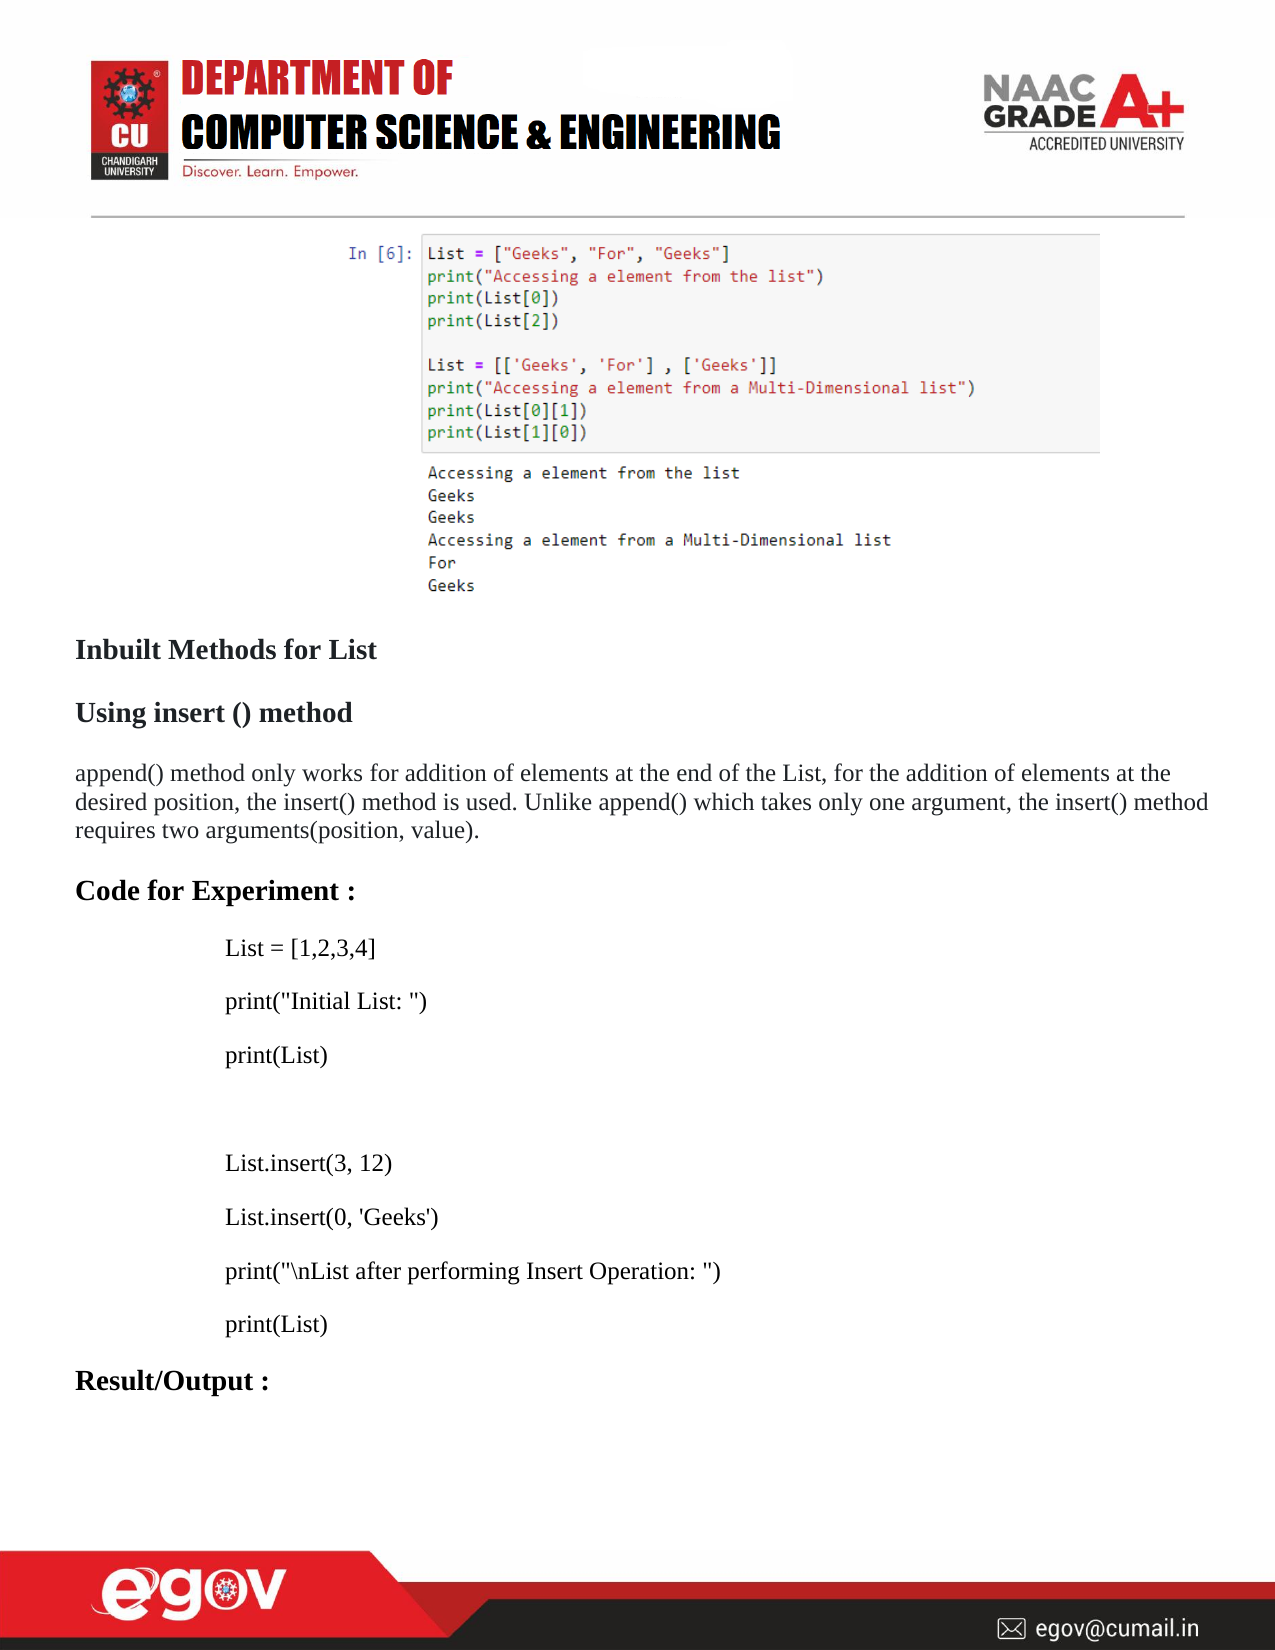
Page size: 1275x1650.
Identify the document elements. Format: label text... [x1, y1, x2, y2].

text List.insert(0, 'Geeks') [225, 1202, 1226, 1231]
text Result/Output : [75, 1363, 1226, 1397]
text print("Initial List: ") [225, 986, 1226, 1015]
text Inbuilt Methods for List [75, 632, 1226, 666]
text List.insert(3, 12) [225, 1148, 1226, 1177]
picture [0, 0, 1275, 218]
text print(List) [225, 1309, 1226, 1338]
text print(List) [225, 1040, 1226, 1069]
picture [0, 1550, 1275, 1650]
text append() method only works for addition of elements at the end of the List, for the addition of elements at the desired position, the insert() method is used. Unlike append() which takes only one argument, the insert() method requires two arguments(position, value). [75, 758, 1226, 844]
text print("\nList after performing Insert Operation: ") [225, 1256, 1226, 1284]
picture [275, 222, 1100, 608]
text Code for Experiment : [75, 873, 1226, 907]
text List = [1,2,3,4] [225, 933, 1226, 961]
text Using insert () method [75, 695, 1226, 729]
